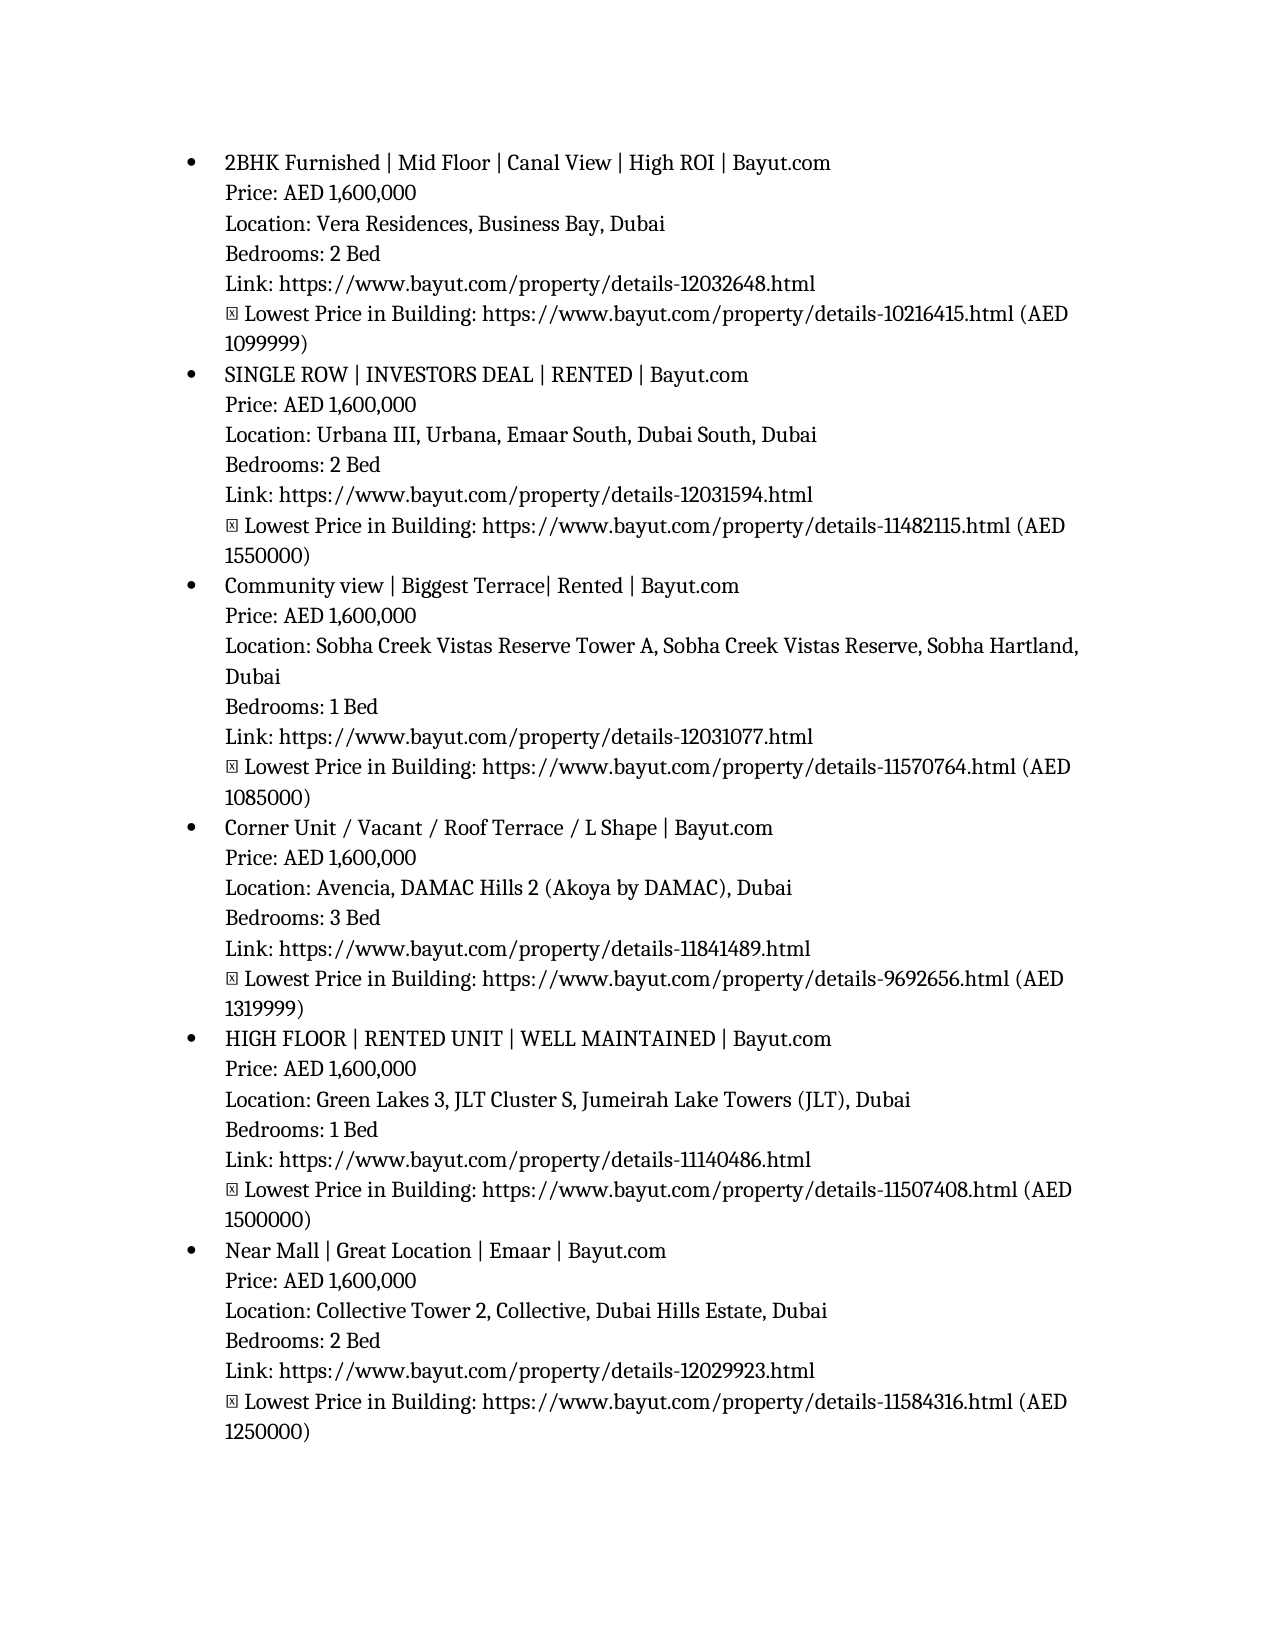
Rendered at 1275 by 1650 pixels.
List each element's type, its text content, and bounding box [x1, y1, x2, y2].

list Near Mall | Great Location | Emaar | Bayut.com Price: AED 1,600,000 Location: Collective Tower 2, Collective, Dubai Hills Estate, Dubai Bedrooms: 2 Bed Link: https://www.bayut.com/property/details-12029923.html 💡 Lowest Price in Building: https://www.bayut.com/property/details-11584316.html (AED 1250000) [187, 1237, 1087, 1445]
list SINGLE ROW | INVESTORS DEAL | RENTED | Bayut.com Price: AED 1,600,000 Location: Urbana III, Urbana, Emaar South, Dubai South, Dubai Bedrooms: 2 Bed Link: https://www.bayut.com/property/details-12031594.html 💡 Lowest Price in Building: https://www.bayut.com/property/details-11482115.html (AED 1550000) [187, 361, 1087, 569]
list Community view | Biggest Terrace| Rented | Bayut.com Price: AED 1,600,000 Location: Sobha Creek Vistas Reserve Tower A, Sobha Creek Vistas Reserve, Sobha Hartland, Dubai Bedrooms: 1 Bed Link: https://www.bayut.com/property/details-12031077.html 💡 Lowest Price in Building: https://www.bayut.com/property/details-11570764.html (AED 1085000) [187, 573, 1087, 811]
list 2BHK Furnished | Mid Floor | Canal View | High ROI | Bayut.com Price: AED 1,600,000 Location: Vera Residences, Business Bay, Dubai Bedrooms: 2 Bed Link: https://www.bayut.com/property/details-12032648.html 💡 Lowest Price in Building: https://www.bayut.com/property/details-10216415.html (AED 1099999) [187, 150, 1087, 358]
list Corner Unit / Vacant / Roof Terrace / L Shape | Bayut.com Price: AED 1,600,000 Location: Avencia, DAMAC Hills 2 (Akoya by DAMAC), Dubai Bedrooms: 3 Bed Link: https://www.bayut.com/property/details-11841489.html 💡 Lowest Price in Building: https://www.bayut.com/property/details-9692656.html (AED 1319999) [187, 814, 1087, 1022]
list HIGH FLOOR | RENTED UNIT | WELL MAINTAINED | Bayut.com Price: AED 1,600,000 Location: Green Lakes 3, JLT Cluster S, Jumeirah Lake Towers (JLT), Dubai Bedrooms: 1 Bed Link: https://www.bayut.com/property/details-11140486.html 💡 Lowest Price in Building: https://www.bayut.com/property/details-11507408.html (AED 1500000) [187, 1026, 1087, 1234]
